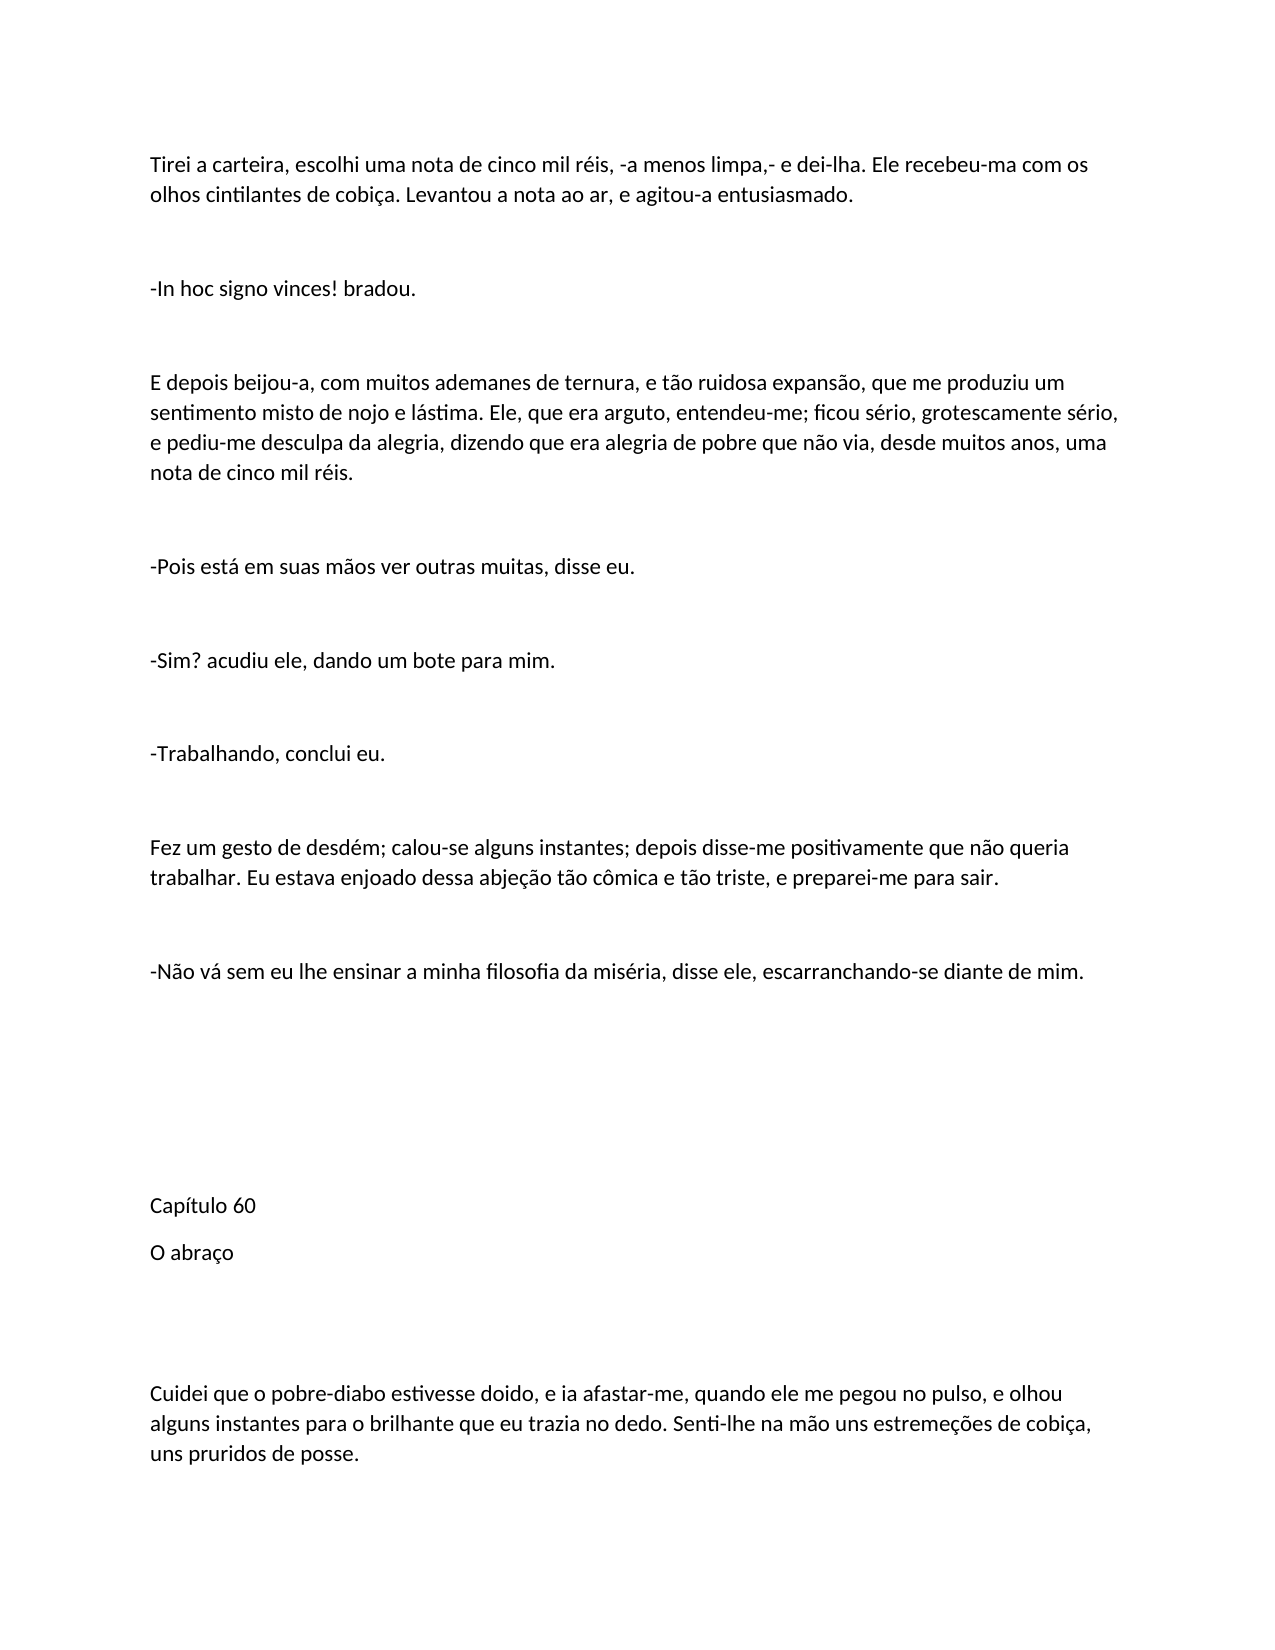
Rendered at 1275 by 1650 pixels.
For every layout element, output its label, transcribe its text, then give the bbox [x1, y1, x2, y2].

text Capítulo 60 [150, 1192, 1125, 1220]
text E depois beijou-a, com muitos ademanes de ternura, e tão ruidosa expansão, que me produziu um sentimento misto de nojo e lástima. Ele, que era arguto, entendeu-me; ficou sério, grotescamente sério, e pediu-me desculpa da alegria, dizendo que era alegria de pobre que não via, desde muitos anos, uma nota de cinco mil réis. [150, 368, 1125, 486]
text Cuidei que o pobre-diabo estivesse doido, e ia afastar-me, quando ele me pegou no pulso, e olhou alguns instantes para o brilhante que eu trazia no dedo. Senti-lhe na mão uns estremeções de cobiça, uns pruridos de posse. [150, 1379, 1125, 1468]
text -Sim? acudiu ele, dando um bote para mim. [150, 646, 1125, 674]
text -Não vá sem eu lhe ensinar a minha filosofia da miséria, disse ele, escarranchando-se diante de mim. [150, 957, 1125, 985]
text -Pois está em suas mãos ver outras muitas, disse eu. [150, 552, 1125, 580]
text -Trabalhando, conclui eu. [150, 739, 1125, 768]
text Tirei a carteira, escolhi uma nota de cinco mil réis, -a menos limpa,- e dei-lha. Ele recebeu-ma com os olhos cintilantes de cobiça. Levantou a nota ao ar, e agitou-a entusiasmado. [150, 150, 1125, 208]
text -In hoc signo vinces! bradou. [150, 274, 1125, 302]
text O abraço [150, 1238, 1125, 1267]
text Fez um gesto de desdém; calou-se alguns instantes; depois disse-me positivamente que não queria trabalhar. Eu estava enjoado dessa abjeção tão cômica e tão triste, e preparei-me para sair. [150, 833, 1125, 892]
